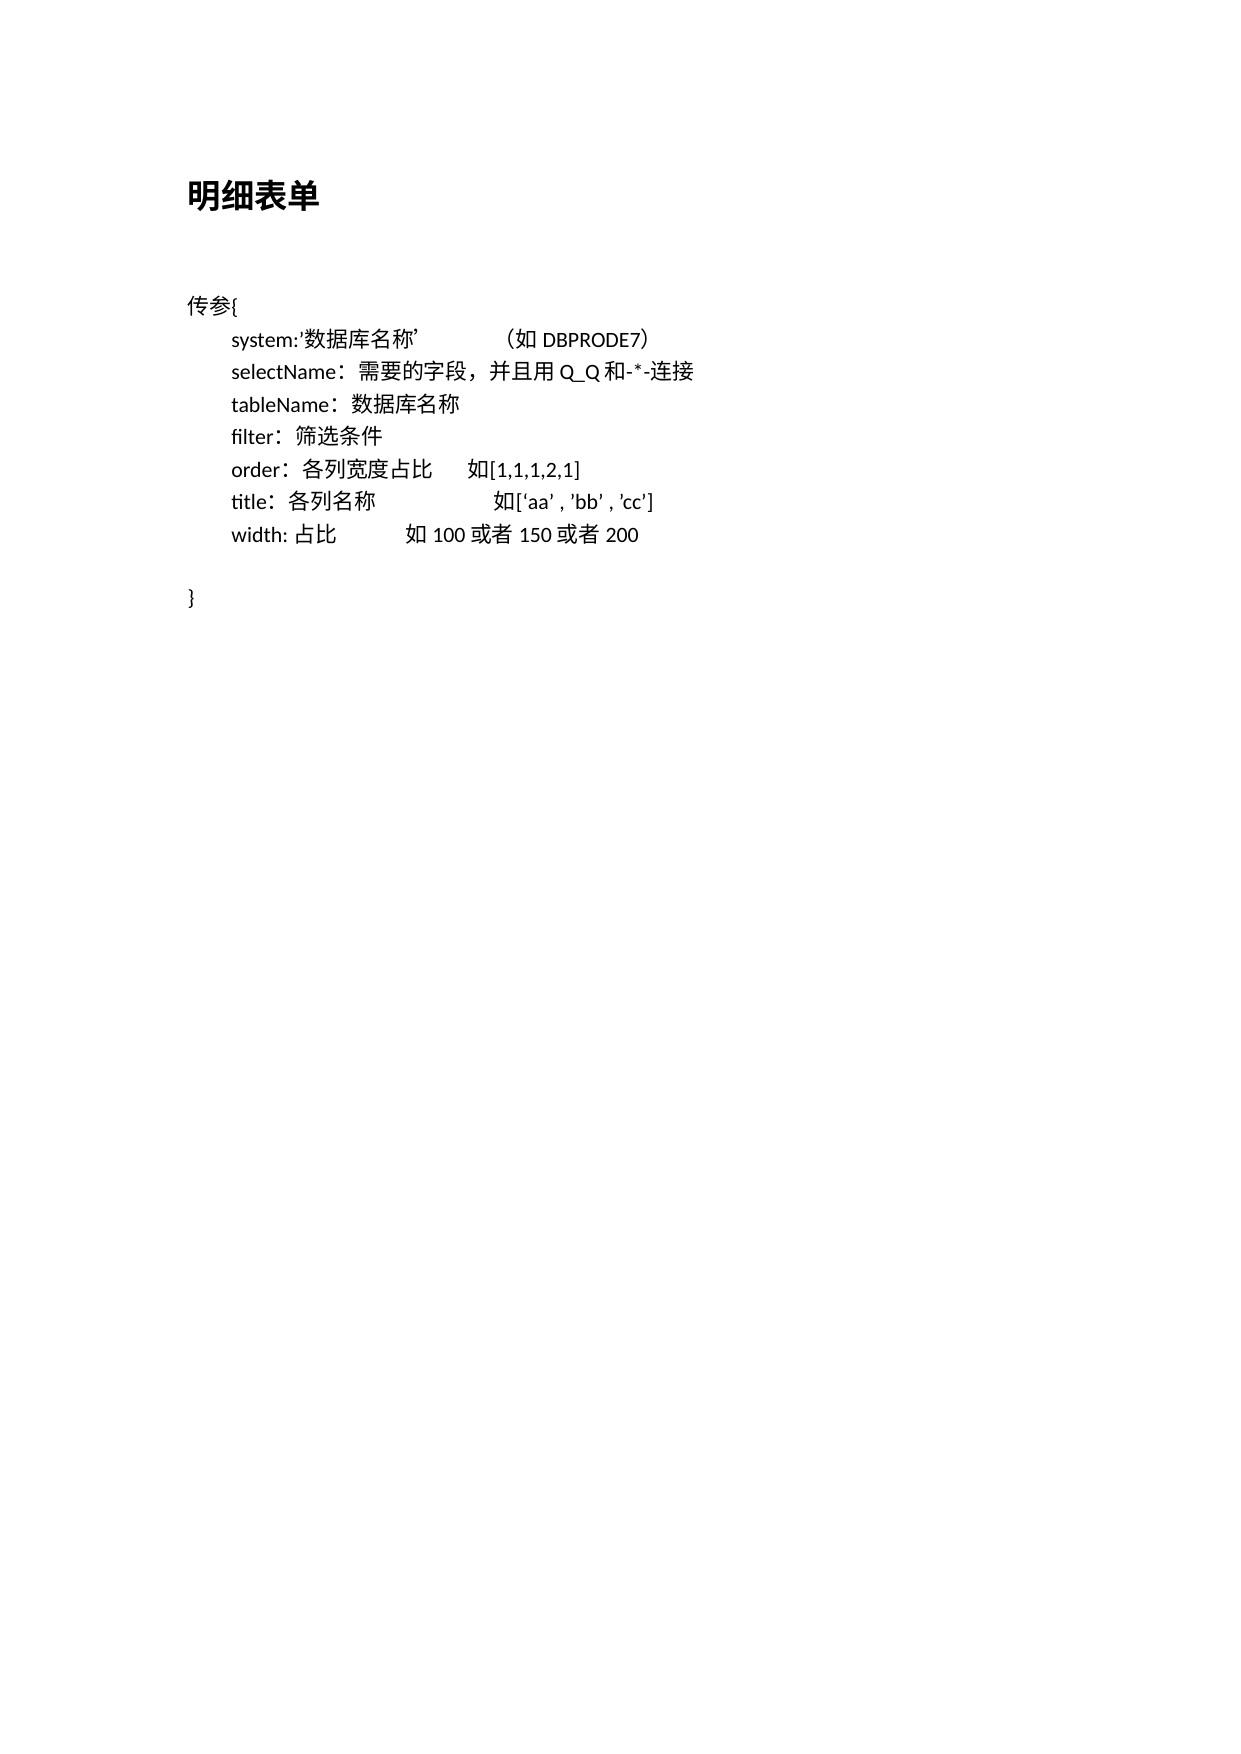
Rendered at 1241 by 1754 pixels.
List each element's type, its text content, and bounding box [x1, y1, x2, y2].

text order：各列宽度占比 如[1,1,1,2,1] [187, 451, 1053, 484]
text filter：筛选条件 [187, 419, 1053, 451]
text system:’数据库名称’ （如 DBPRODE7） [187, 321, 1053, 354]
text width: 占比 如 100或者 150 或者 200 [187, 516, 1053, 549]
text selectName：需要的字段，并且用Q_Q和-*-连接 [187, 354, 1053, 386]
text tableName：数据库名称 [187, 386, 1053, 419]
subtitle 明细表单 [187, 162, 1053, 227]
text } [187, 581, 1053, 614]
text 传参{ [187, 289, 1053, 321]
text title：各列名称 如[‘aa’ , ’bb’ , ’cc’] [187, 484, 1053, 516]
